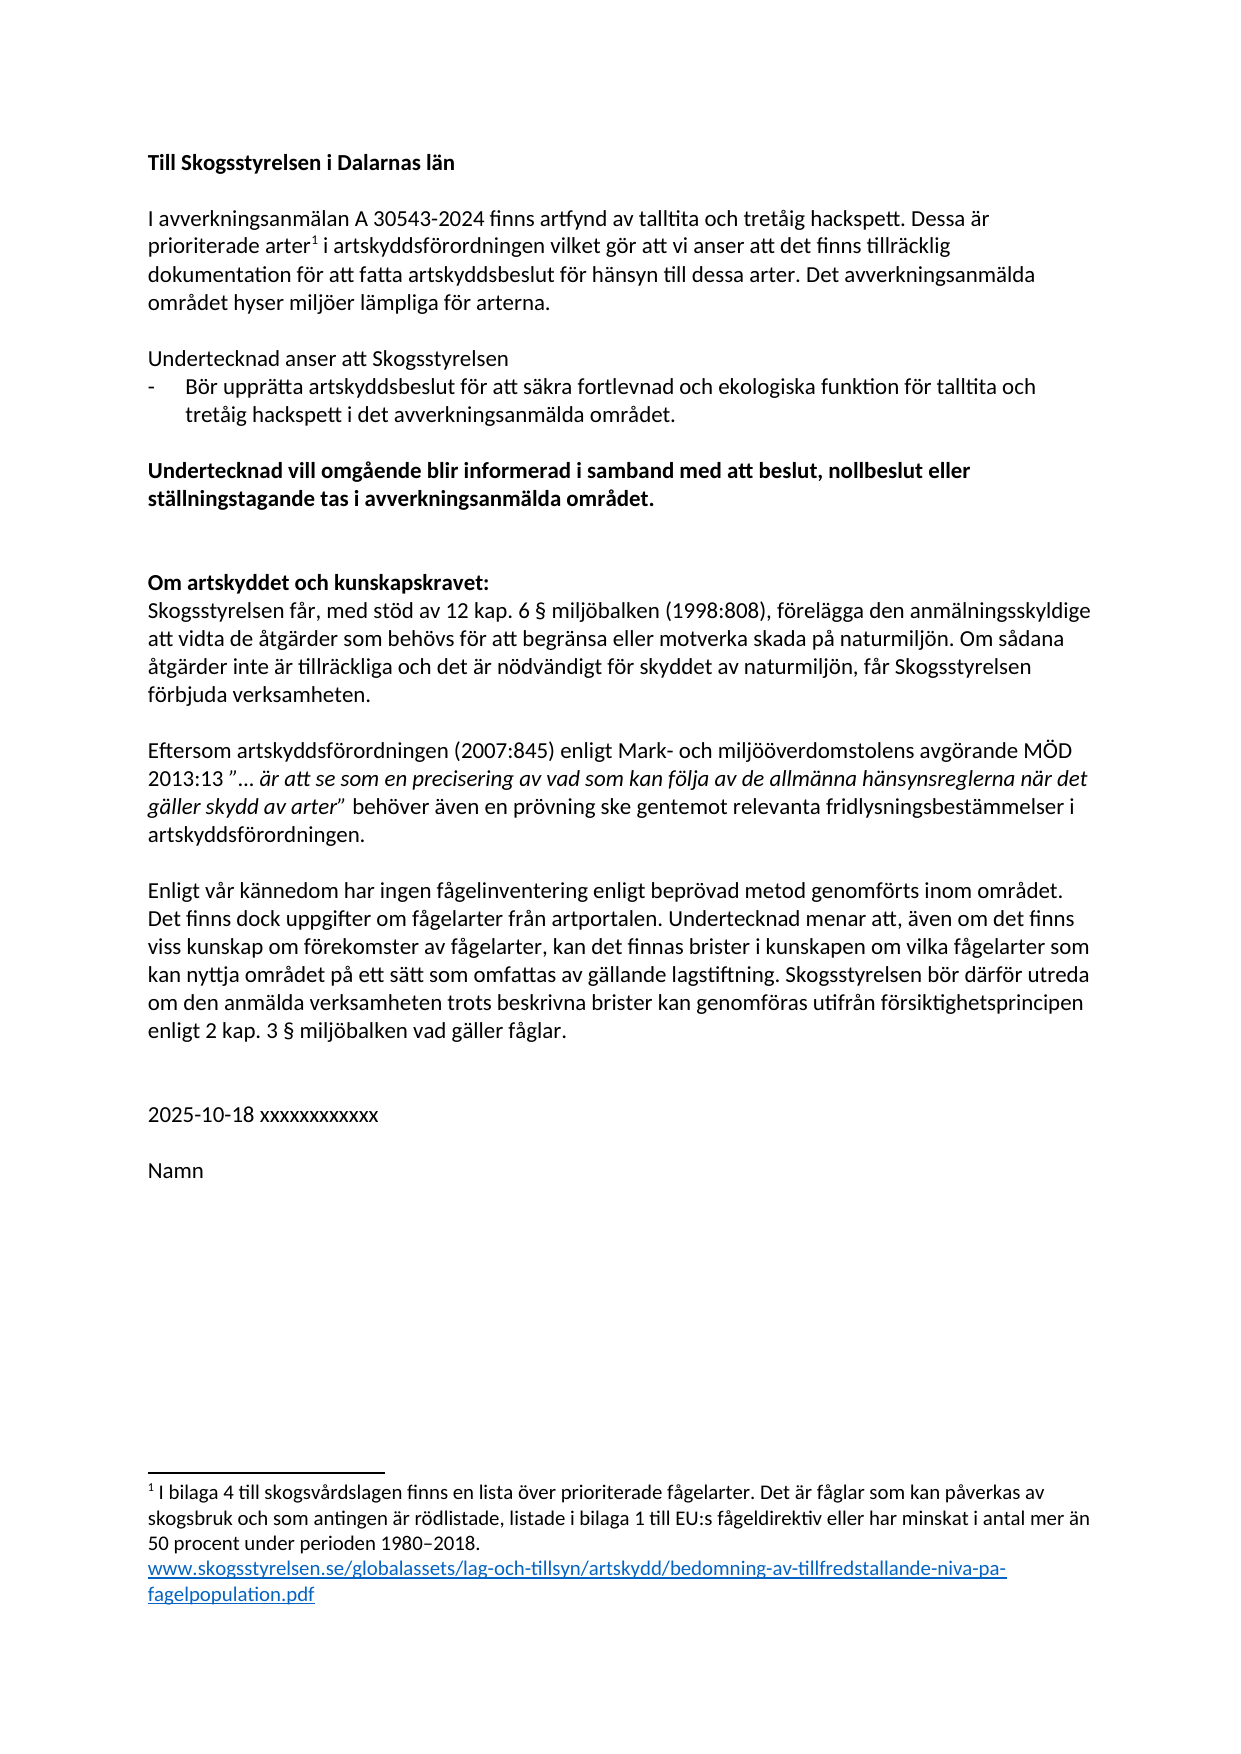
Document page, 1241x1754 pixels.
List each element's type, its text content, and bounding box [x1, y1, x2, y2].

text Undertecknad anser att Skogsstyrelsen [148, 344, 1093, 372]
text Eftersom artskyddsförordningen (2007:845) enligt Mark- och miljööverdomstolens avgörande MÖD 2013:13 ”… är att se som en precisering av vad som kan följa av de allmänna hänsynsreglerna när det [148, 736, 1093, 792]
text 2025-10-18 xxxxxxxxxxxx [148, 1100, 1093, 1128]
text I avverkningsanmälan A 30543-2024 finns artfynd av talltita och tretåig hackspett. Dessa är prioriterade arter i artskyddsförordningen vilket gör att vi anser att det finns tillräcklig dokumentation för att fatta artskyddsbeslut för hänsyn till dessa arter. Det avverkningsanmälda området hyser miljöer lämpliga för arterna. [148, 204, 1093, 316]
text Undertecknad vill omgående blir informerad i samband med att beslut, nollbeslut eller ställningstagande tas i avverkningsanmälda området. [148, 456, 1093, 512]
text Om artskyddet och kunskapskravet: [148, 568, 1093, 596]
text Skogsstyrelsen får, med stöd av 12 kap. 6 § miljöbalken (1998:808), förelägga den anmälningsskyldige att vidta de åtgärder som behövs för att begränsa eller motverka skada på naturmiljön. Om sådana åtgärder inte är tillräckliga och det är nödvändigt för skyddet av naturmiljön, får Skogsstyrelsen förbjuda verksamheten. [148, 596, 1093, 708]
text Namn [148, 1156, 1093, 1184]
text gäller skydd av arter” behöver även en prövning ske gentemot relevanta fridlysningsbestämmelser i artskyddsförordningen. [148, 792, 1093, 848]
list Bör upprätta artskyddsbeslut för att säkra fortlevnad och ekologiska funktion för talltita och tretåig hackspett i det avverkningsanmälda området. [148, 372, 1093, 428]
text Enligt vår kännedom har ingen fågelinventering enligt beprövad metod genomförts inom området. Det finns dock uppgifter om fågelarter från artportalen. Undertecknad menar att, även om det finns viss kunskap om förekomster av fågelarter, kan det finnas brister i kunskapen om vilka fågelarter som kan nyttja området på ett sätt som omfattas av gällande lagstiftning. Skogsstyrelsen bör därför utreda om den anmälda verksamheten trots beskrivna brister kan genomföras utifrån försiktighetsprincipen enligt 2 kap. 3 § miljöbalken vad gäller fåglar. [148, 876, 1093, 1044]
text Till Skogsstyrelsen i Dalarnas län [148, 148, 1093, 176]
